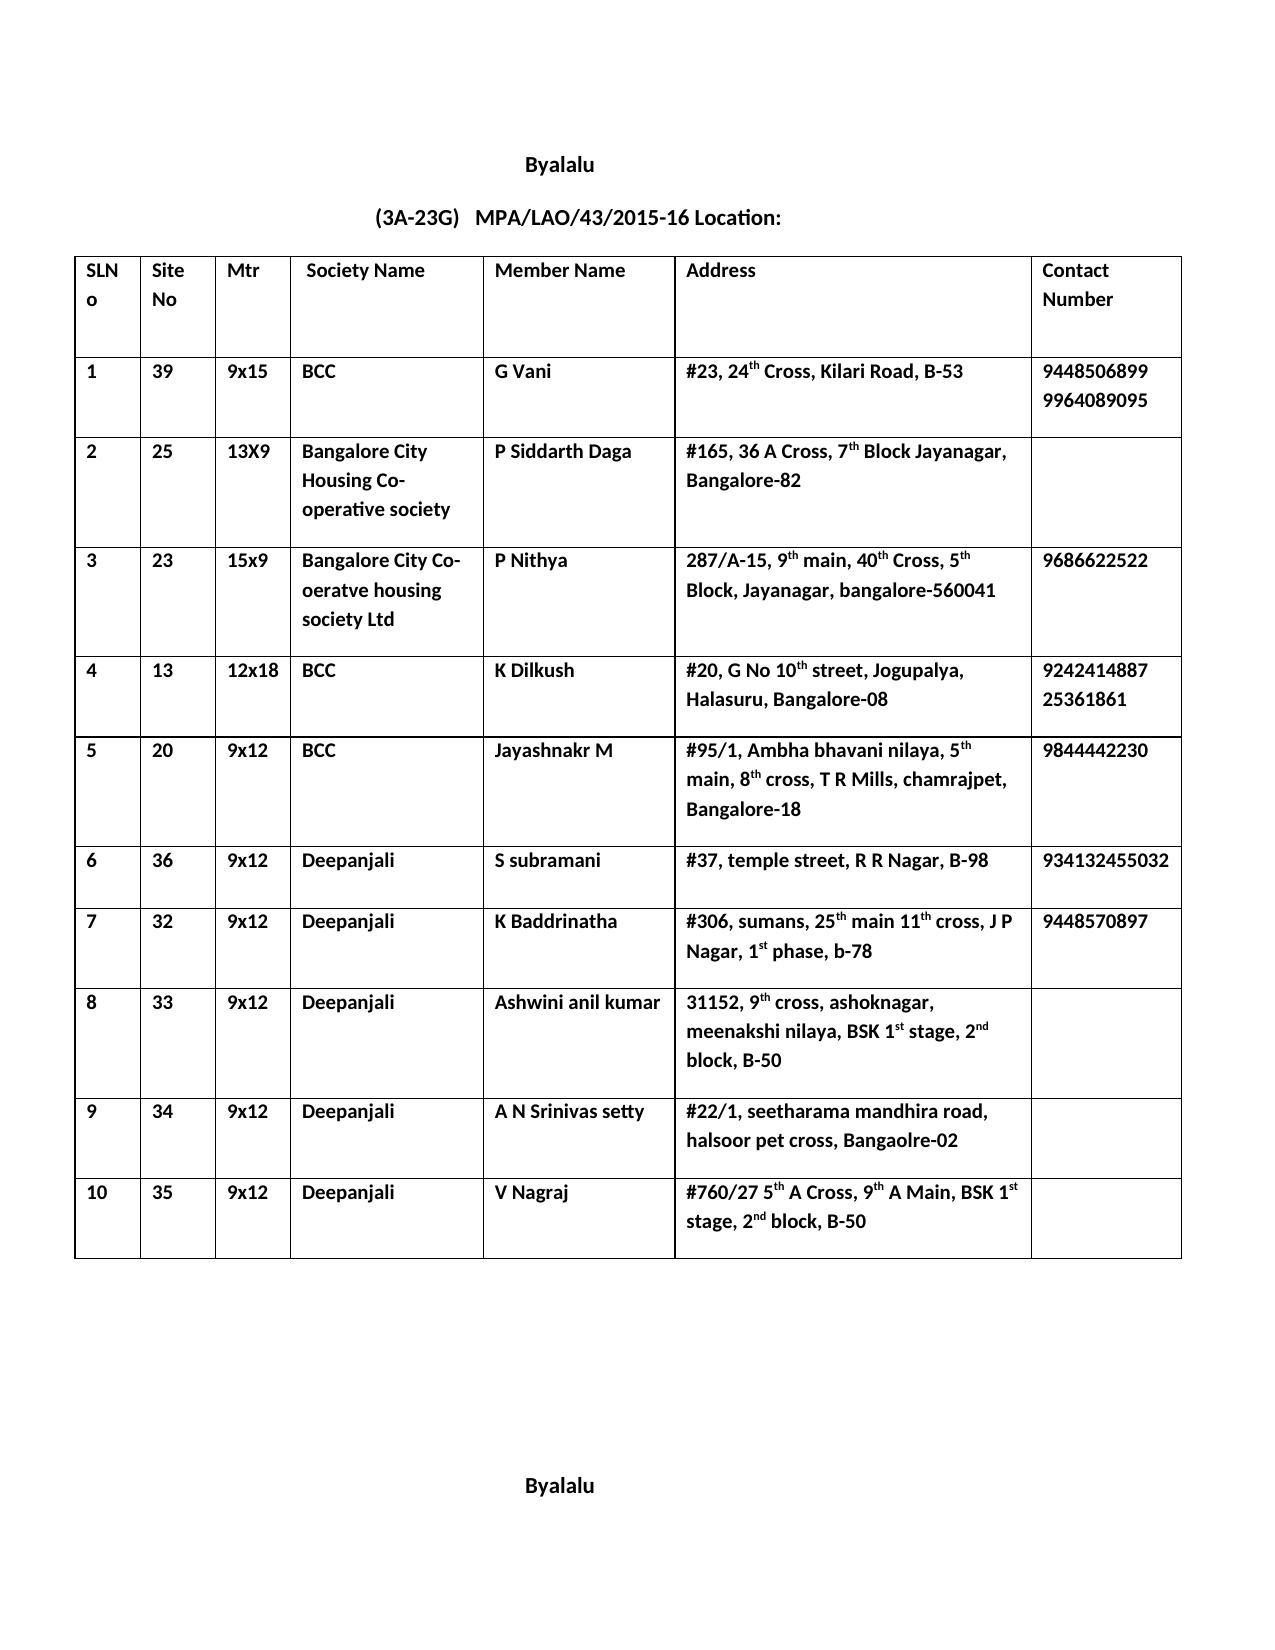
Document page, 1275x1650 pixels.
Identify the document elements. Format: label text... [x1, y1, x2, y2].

table_cell K Baddrinatha [484, 909, 674, 988]
table_cell 33 [141, 989, 215, 1097]
table_cell G Vani [484, 358, 674, 437]
table_cell [1032, 438, 1181, 547]
table_cell S subramani [484, 847, 674, 908]
table_cell Deepanjali [291, 989, 483, 1097]
table_cell 9686622522 [1032, 548, 1181, 656]
table_cell 10 [76, 1179, 140, 1258]
table_cell 12x18 [216, 657, 290, 736]
table_cell 1 [76, 358, 140, 437]
table_cell 9x12 [216, 847, 290, 908]
table_cell [1032, 1099, 1181, 1178]
table_cell #20, G No 10th street, Jogupalya, Halasuru, Bangalore-08 [676, 657, 1031, 736]
table_cell Ashwini anil kumar [484, 989, 674, 1097]
table_cell 9x12 [216, 1179, 290, 1258]
table_cell Deepanjali [291, 1179, 483, 1258]
table_cell 34 [141, 1099, 215, 1178]
table_cell BCC [291, 657, 483, 736]
table_cell 13X9 [216, 438, 290, 547]
table_cell 20 [141, 738, 215, 846]
table_cell 9448506899 9964089095 [1032, 358, 1181, 437]
table_cell #95/1, Ambha bhavani nilaya, 5th main, 8th cross, T R Mills, chamrajpet, Bangalore-18 [676, 738, 1031, 846]
table_header Member Name [484, 257, 674, 357]
table_cell Bangalore City Co-oeratve housing society Ltd [291, 548, 483, 656]
table_cell 7 [76, 909, 140, 988]
table_cell 36 [141, 847, 215, 908]
table_cell 3 [76, 548, 140, 656]
table_cell 9x12 [216, 909, 290, 988]
table_cell 9x12 [216, 1099, 290, 1178]
table_cell A N Srinivas setty [484, 1099, 674, 1178]
table_cell #306, sumans, 25th main 11th cross, J P Nagar, 1st phase, b-78 [676, 909, 1031, 988]
table_cell V Nagraj [484, 1179, 674, 1258]
table_cell 9448570897 [1032, 909, 1181, 988]
table_cell #165, 36 A Cross, 7th Block Jayanagar, Bangalore-82 [676, 438, 1031, 547]
text (3A-23G) MPA/LAO/43/2015-16 Location: [300, 203, 1125, 231]
table_cell 39 [141, 358, 215, 437]
table_header Address [676, 257, 1031, 357]
table_cell #23, 24th Cross, Kilari Road, B-53 [676, 358, 1031, 437]
table_header SLNo [76, 257, 140, 357]
text Byalalu [450, 150, 1125, 178]
table_cell #37, temple street, R R Nagar, B-98 [676, 847, 1031, 908]
table_cell 934132455032 [1032, 847, 1181, 908]
table_cell 25 [141, 438, 215, 547]
table_cell 8 [76, 989, 140, 1097]
table_header Contact Number [1032, 257, 1181, 357]
table_cell 9x15 [216, 358, 290, 437]
table_cell 287/A-15, 9th main, 40th Cross, 5th Block, Jayanagar, bangalore-560041 [676, 548, 1031, 656]
table_cell P Siddarth Daga [484, 438, 674, 547]
table_header Society Name [291, 257, 483, 357]
table_cell [1032, 989, 1181, 1097]
table_cell 35 [141, 1179, 215, 1258]
table_cell Jayashnakr M [484, 738, 674, 846]
table_cell 9x12 [216, 738, 290, 846]
table_cell 9 [76, 1099, 140, 1178]
table_cell 32 [141, 909, 215, 988]
table_cell Deepanjali [291, 909, 483, 988]
table_cell [1032, 1179, 1181, 1258]
table_cell 6 [76, 847, 140, 908]
table_cell 9242414887 25361861 [1032, 657, 1181, 736]
table_cell P Nithya [484, 548, 674, 656]
table_header Mtr [216, 257, 290, 357]
text Byalalu [450, 1471, 1125, 1499]
table_cell 13 [141, 657, 215, 736]
table_cell Bangalore City Housing Co-operative society [291, 438, 483, 547]
table_cell 5 [76, 738, 140, 846]
table_cell 4 [76, 657, 140, 736]
table_cell #22/1, seetharama mandhira road, halsoor pet cross, Bangaolre-02 [676, 1099, 1031, 1178]
table_cell 9x12 [216, 989, 290, 1097]
table_cell 2 [76, 438, 140, 547]
table_header Site No [141, 257, 215, 357]
table_cell Deepanjali [291, 847, 483, 908]
table_cell 31152, 9th cross, ashoknagar, meenakshi nilaya, BSK 1st stage, 2nd block, B-50 [676, 989, 1031, 1097]
table_cell 9844442230 [1032, 738, 1181, 846]
table_cell K Dilkush [484, 657, 674, 736]
table_cell 15x9 [216, 548, 290, 656]
table_cell #760/27 5th A Cross, 9th A Main, BSK 1st stage, 2nd block, B-50 [676, 1179, 1031, 1258]
table_cell 23 [141, 548, 215, 656]
table_cell BCC [291, 358, 483, 437]
table_cell BCC [291, 738, 483, 846]
table_cell Deepanjali [291, 1099, 483, 1178]
